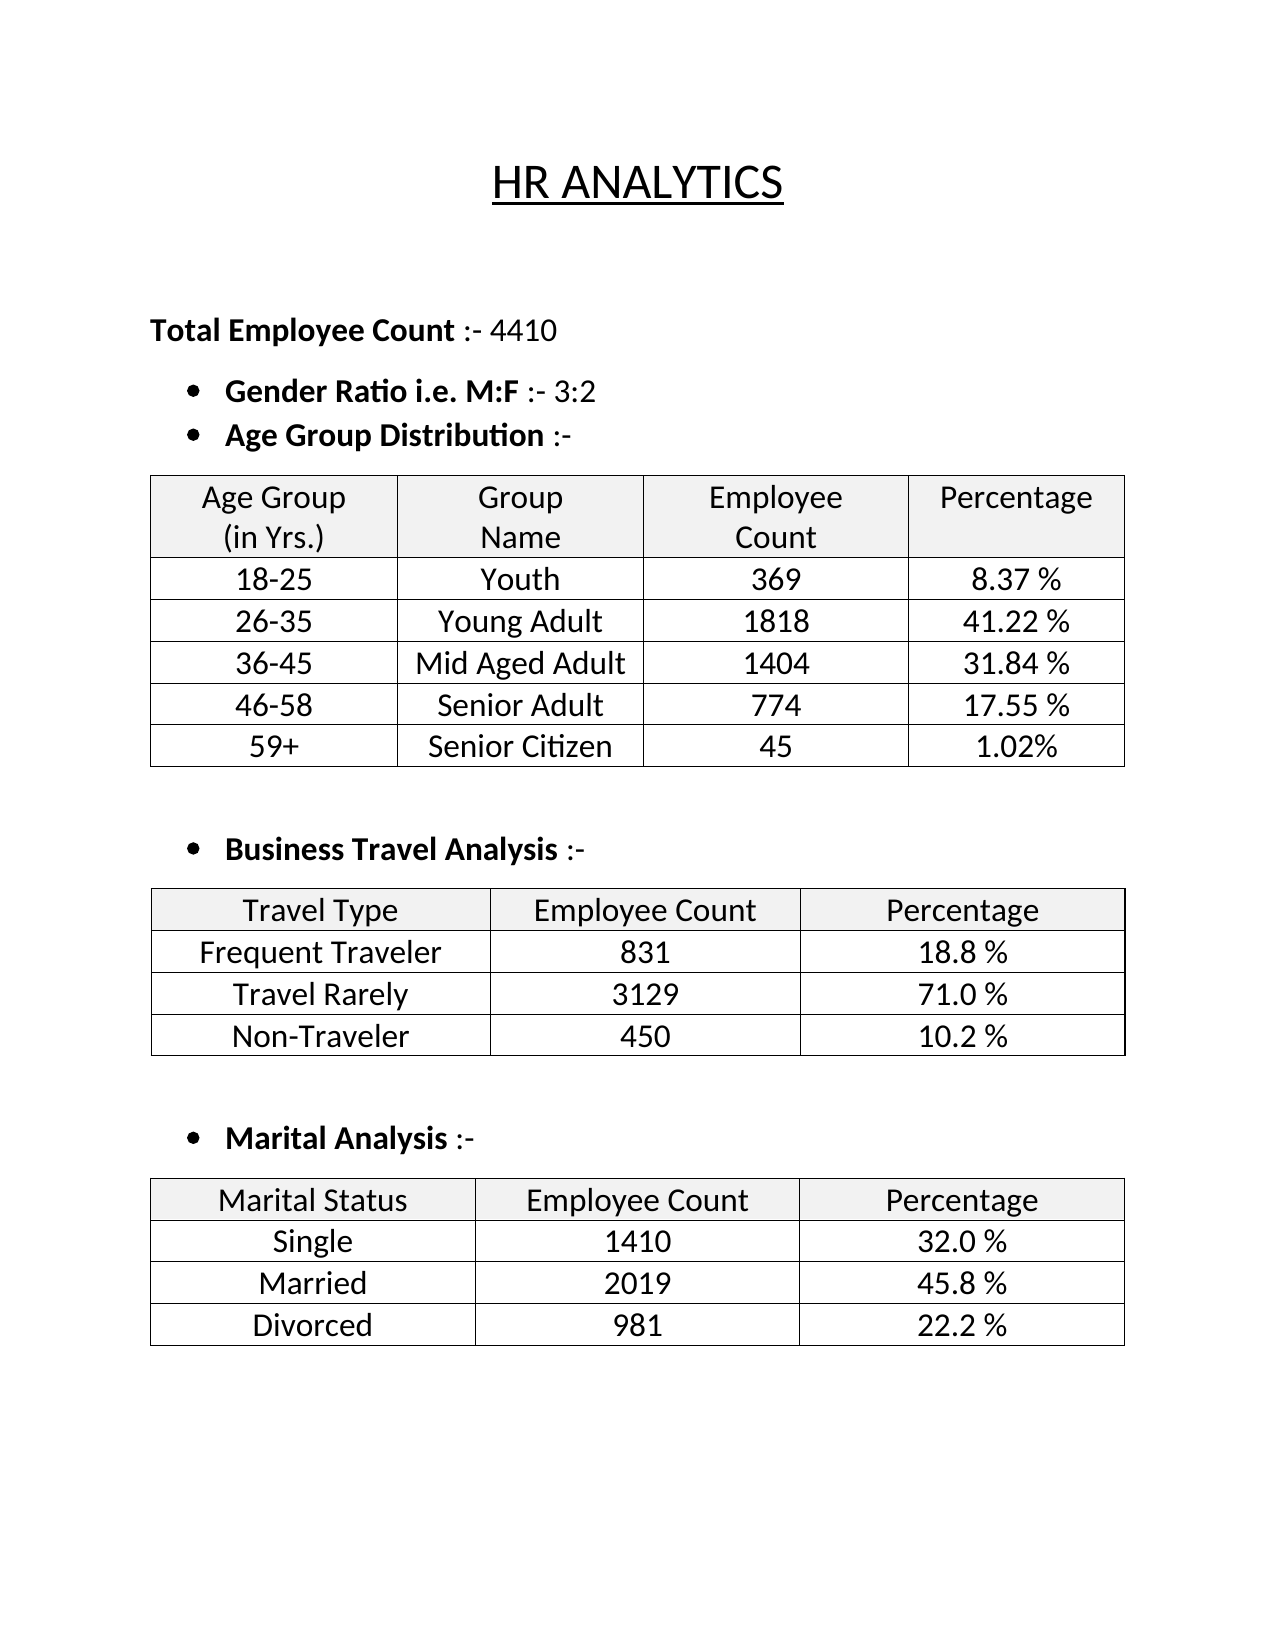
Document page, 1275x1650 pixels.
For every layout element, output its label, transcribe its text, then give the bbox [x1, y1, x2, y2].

table_cell 369 [644, 558, 908, 599]
table_cell 17.55 % [909, 684, 1124, 724]
table_header Marital Status [151, 1179, 475, 1219]
table_cell Frequent Traveler [152, 931, 490, 972]
table_cell Mid Aged Adult [398, 642, 643, 682]
table_cell 18-25 [151, 558, 397, 599]
table_header Travel Type [152, 889, 490, 930]
table_cell 1404 [644, 642, 908, 682]
table_cell Young Adult [398, 600, 643, 641]
table_cell 46-58 [151, 684, 397, 724]
table_header Employee Count [491, 889, 800, 930]
table_cell Senior Adult [398, 684, 643, 724]
list Gender Ratio i.e. M:F :- 3:2 [187, 370, 1125, 411]
table_cell 45 [644, 725, 908, 766]
table_cell 45.8 % [800, 1262, 1124, 1303]
list Business Travel Analysis :- [187, 828, 1125, 868]
table_cell 2019 [476, 1262, 799, 1303]
table_cell 774 [644, 684, 908, 724]
table_cell 26-35 [151, 600, 397, 641]
table_cell Non-Traveler [152, 1015, 490, 1055]
table_cell 32.0 % [800, 1221, 1124, 1261]
table_cell 1.02% [909, 725, 1124, 766]
table_cell 981 [476, 1304, 799, 1345]
table_cell Travel Rarely [152, 973, 490, 1014]
table_cell 450 [491, 1015, 800, 1055]
table_cell Divorced [151, 1304, 475, 1345]
table_cell 8.37 % [909, 558, 1124, 599]
table_cell Youth [398, 558, 643, 599]
table_cell Single [151, 1221, 475, 1261]
table_cell 18.8 % [801, 931, 1124, 972]
table_cell 1818 [644, 600, 908, 641]
table_cell 59+ [151, 725, 397, 766]
table_cell 3129 [491, 973, 800, 1014]
list Marital Analysis :- [187, 1117, 1125, 1158]
table_cell 1410 [476, 1221, 799, 1261]
table_header Employee Count [644, 476, 908, 557]
table_cell Senior Citizen [398, 725, 643, 766]
table_header Percentage [800, 1179, 1124, 1219]
table_header Percentage [801, 889, 1124, 930]
table_cell 22.2 % [800, 1304, 1124, 1345]
table_header Age Group (in Yrs.) [151, 476, 397, 557]
table_header Employee Count [476, 1179, 799, 1219]
text Total Employee Count :- 4410 [150, 309, 1125, 350]
list Age Group Distribution :- [187, 414, 1125, 455]
table_cell 71.0 % [801, 973, 1124, 1014]
table_cell 831 [491, 931, 800, 972]
table_cell 10.2 % [801, 1015, 1124, 1055]
table_header Group Name [398, 476, 643, 557]
table_cell 36-45 [151, 642, 397, 682]
table_header Percentage [909, 476, 1124, 557]
table_cell Married [151, 1262, 475, 1303]
table_cell 41.22 % [909, 600, 1124, 641]
text HR ANALYTICS [150, 150, 1125, 211]
table_cell 31.84 % [909, 642, 1124, 682]
